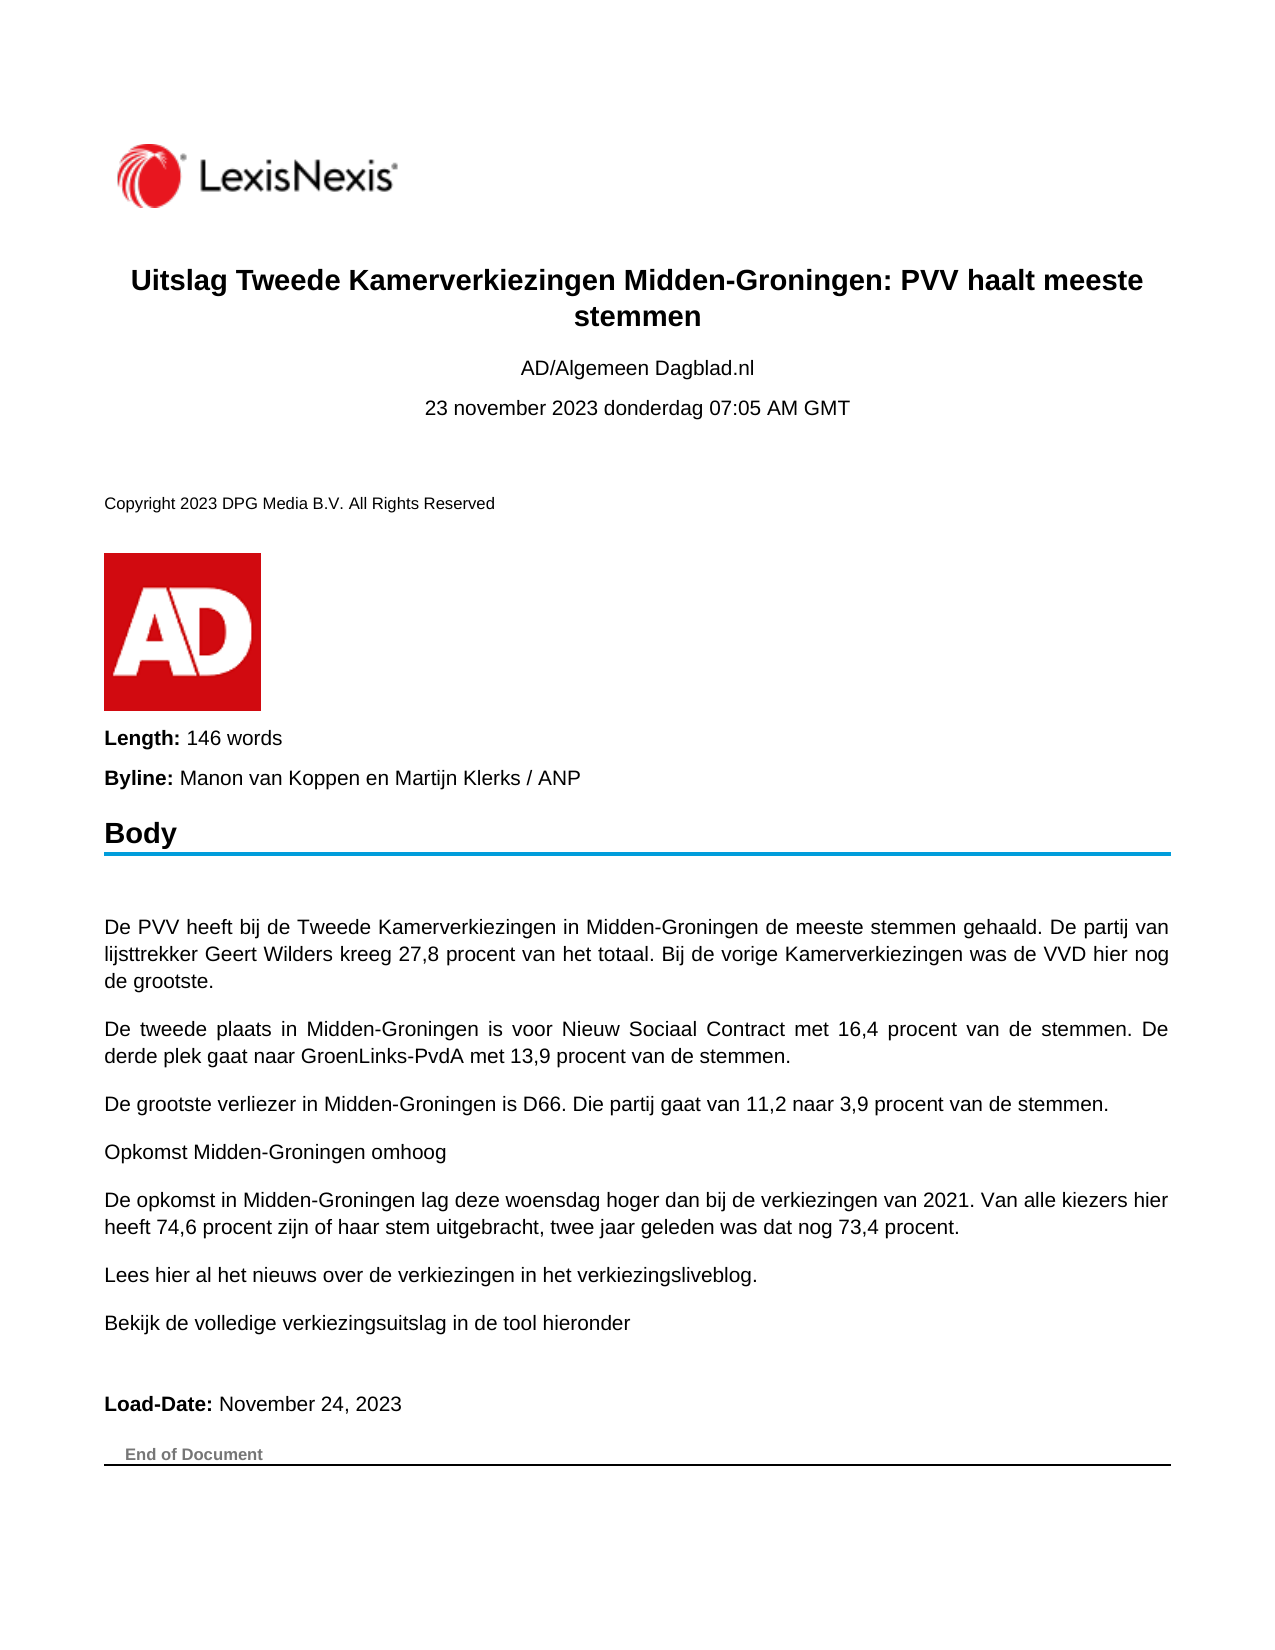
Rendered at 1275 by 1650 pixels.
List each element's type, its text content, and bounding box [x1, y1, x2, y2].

text Body [104, 814, 1171, 850]
text Bekijk de volledige verkiezingsuitslag in de tool hieronder [104, 1308, 1171, 1335]
text Byline: Manon van Koppen en Martijn Klerks / ANP [104, 762, 1171, 789]
text AD/Algemeen Dagblad.nl [104, 353, 1171, 380]
text Lees hier al het nieuws over de verkiezingen in het verkiezingsliveblog. [104, 1260, 1171, 1287]
text Load-Date: November 24, 2023 [104, 1360, 1171, 1416]
picture [104, 553, 261, 711]
picture [104, 144, 412, 208]
text De tweede plaats in Midden-Groningen is voor Nieuw Sociaal Contract met 16,4 procent van de stemmen. De derde plek gaat naar GroenLinks-PvdA met 13,9 procent van de stemmen. [104, 1014, 1171, 1068]
subtitle Uitslag Tweede Kamerverkiezingen Midden-Groningen: PVV haalt meeste stemmen [104, 261, 1171, 332]
text End of Document [125, 1444, 1171, 1464]
text Opkomst Midden-Groningen omhoog [104, 1137, 1171, 1164]
text De grootste verliezer in Midden-Groningen is D66. Die partij gaat van 11,2 naar 3,9 procent van de stemmen. [104, 1089, 1171, 1116]
text De opkomst in Midden-Groningen lag deze woensdag hoger dan bij de verkiezingen van 2021. Van alle kiezers hier heeft 74,6 procent zijn of haar stem uitgebracht, twee jaar geleden was dat nog 73,4 procent. [104, 1185, 1171, 1239]
text Length: 146 words [104, 723, 1171, 750]
text De PVV heeft bij de Tweede Kamerverkiezingen in Midden-Groningen de meeste stemmen gehaald. De partij van lijsttrekker Geert Wilders kreeg 27,8 procent van het totaal. Bij de vorige Kamerverkiezingen was de VVD hier nog de grootste. [104, 912, 1171, 993]
text Copyright 2023 DPG Media B.V. All Rights Reserved [104, 461, 1171, 513]
text 23 november 2023 donderdag 07:05 AM GMT [104, 393, 1171, 420]
